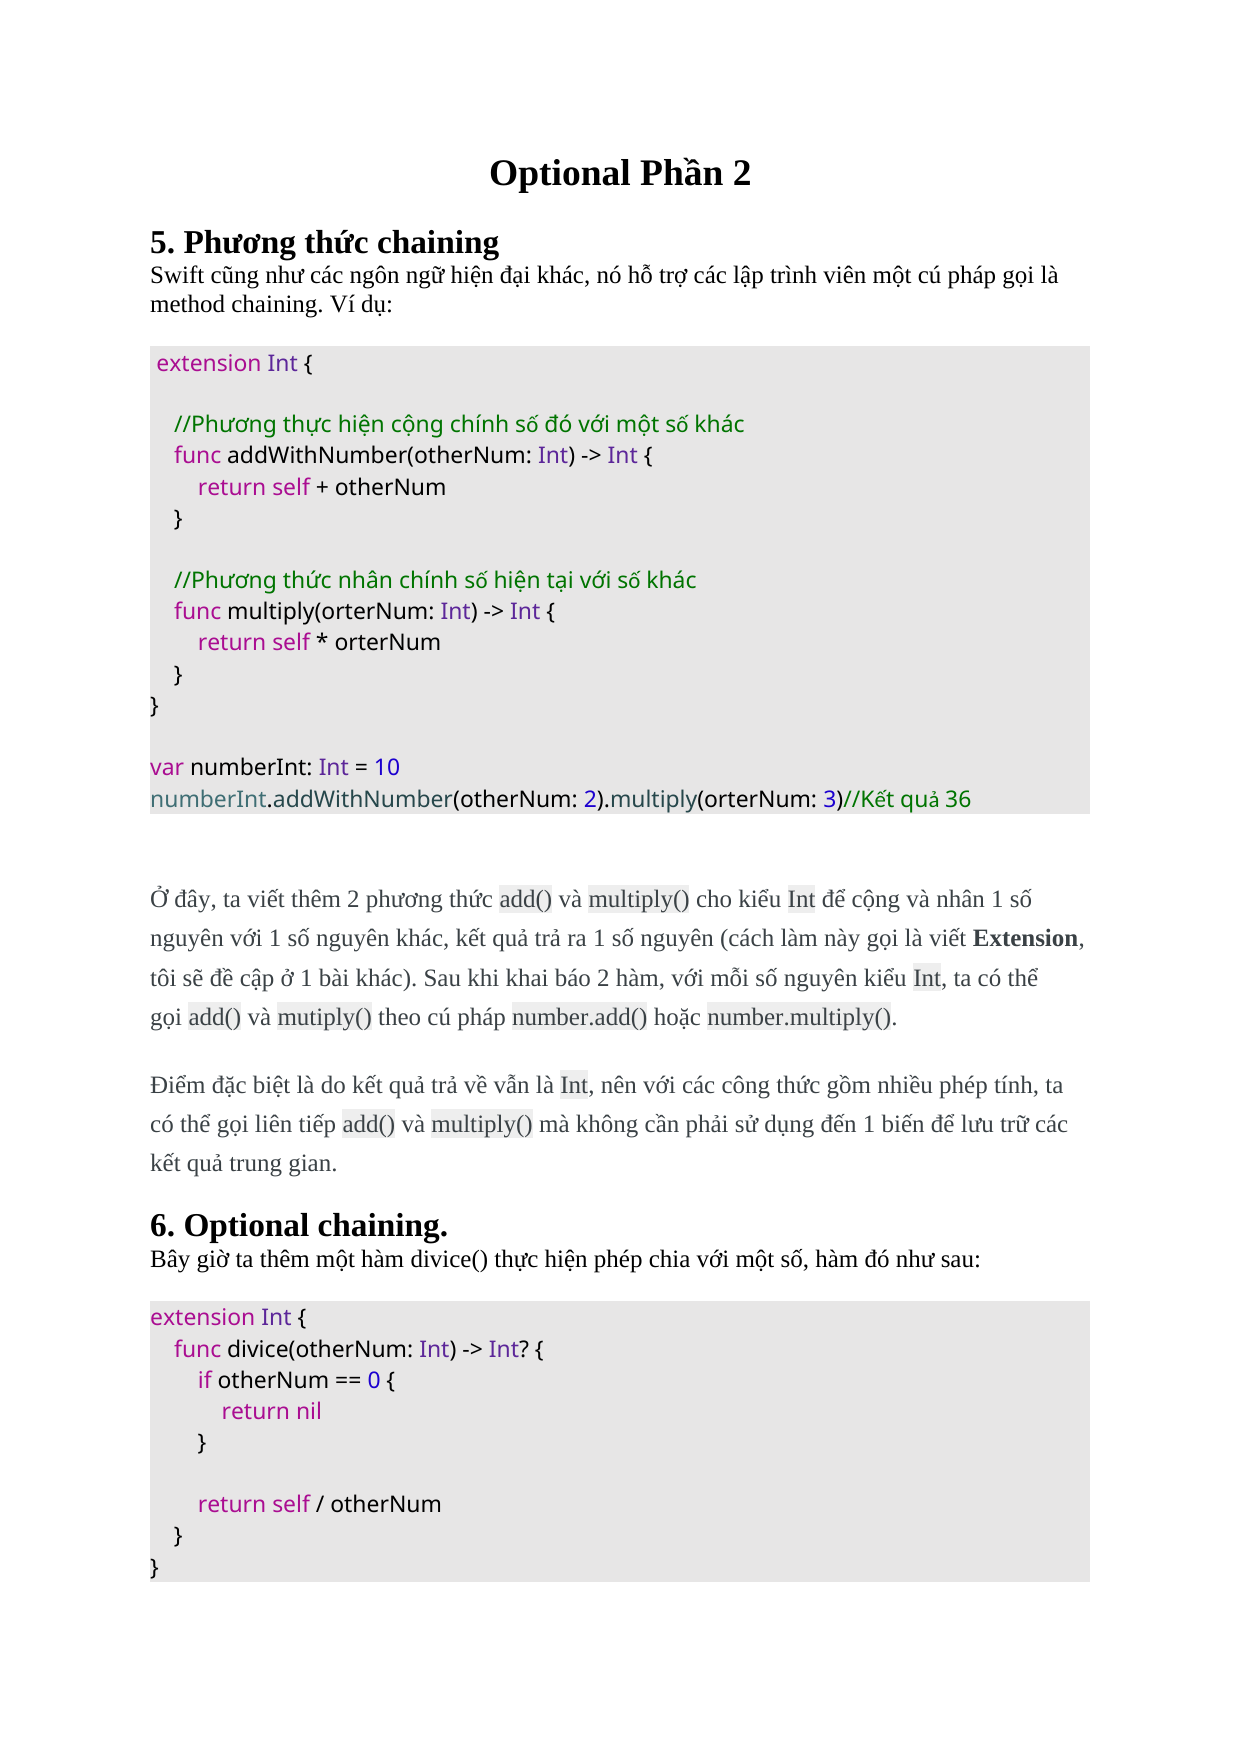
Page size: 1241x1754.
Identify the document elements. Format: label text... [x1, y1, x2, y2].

text Swift cũng như các ngôn ngữ hiện đại khác, nó hỗ trợ các lập trình viên một cú pháp gọi là method chaining. Ví dụ: [150, 260, 1090, 318]
text return self / otherNum [150, 1488, 1090, 1519]
text if otherNum == 0 { [150, 1364, 1090, 1395]
text } [150, 657, 1090, 689]
text } [150, 689, 1090, 720]
text 6. Optional chaining. [150, 1206, 1090, 1244]
text func divice(otherNum: Int) -> Int? { [150, 1333, 1090, 1364]
text Điểm đặc biệt là do kết quả trả về vẫn là Int, nên với các công thức gồm nhiều phép tính, ta có thể gọi liên tiếp add() và multiply() mà không cần phải sử dụng đến 1 biến để lưu trữ các kết quả trung gian. [150, 1059, 1090, 1177]
text var numberInt: Int = 10 [150, 751, 1090, 782]
text func multiply(orterNum: Int) -> Int { [150, 595, 1090, 626]
text func addWithNumber(otherNum: Int) -> Int { [150, 439, 1090, 471]
text Ở đây, ta viết thêm 2 phương thức add() và multiply() cho kiểu Int để cộng và nhân 1 số nguyên với 1 số nguyên khác, kết quả trả ra 1 số nguyên (cách làm này gọi là viết Extension, tôi sẽ đề cập ở 1 bài khác). Sau khi khai báo 2 hàm, với mỗi số nguyên kiểu Int, ta có thể gọi add() và mutiply() theo cú pháp number.add() hoặc number.multiply(). [150, 874, 1090, 1030]
text return self * orterNum [150, 626, 1090, 657]
text //Phương thức nhân chính số hiện tại với số khác [150, 564, 1090, 595]
text return nil [150, 1395, 1090, 1426]
text } [150, 1551, 1090, 1582]
text } [150, 502, 1090, 533]
text //Phương thực hiện cộng chính số đó với một số khác [150, 408, 1090, 439]
text 5. Phương thức chaining [150, 222, 1090, 260]
text return self + otherNum [150, 471, 1090, 502]
text } [150, 1519, 1090, 1551]
text extension Int { [150, 346, 1090, 378]
text extension Int { [150, 1301, 1090, 1333]
text numberInt.addWithNumber(otherNum: 2).multiply(orterNum: 3)//Kết quả 36 [150, 782, 1090, 814]
text Optional Phần 2 [150, 150, 1090, 193]
text } [150, 1426, 1090, 1458]
text Bây giờ ta thêm một hàm divice() thực hiện phép chia với một số, hàm đó như sau: [150, 1244, 1090, 1273]
